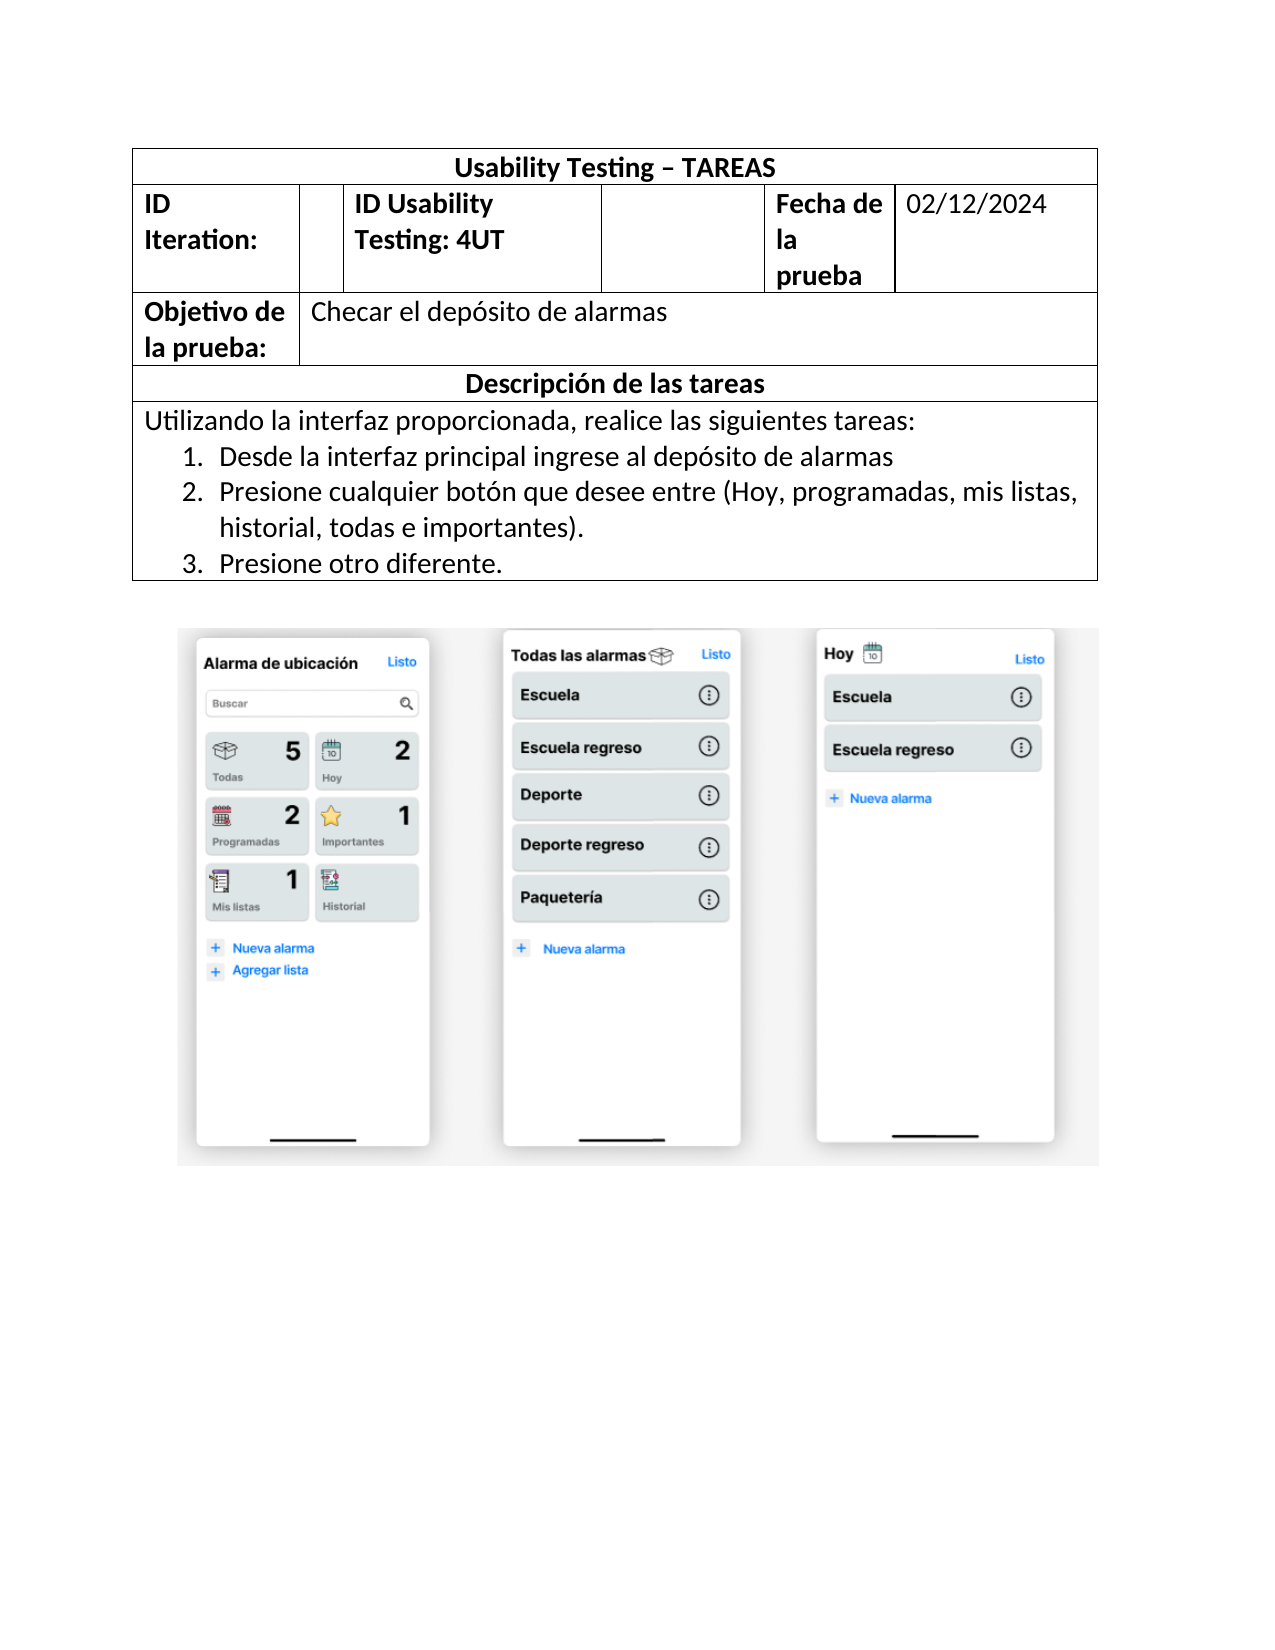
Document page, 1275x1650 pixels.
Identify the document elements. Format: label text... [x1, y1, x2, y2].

table_cell [602, 185, 764, 292]
table_cell Utilizando la interfaz proporcionada, realice las siguientes tareas: Desde la interfaz principal ingrese al depósito de alarmas Presione cualquier botón que desee entre (Hoy, programadas, mis listas, historial, todas e importantes). Presione otro diferente. [133, 402, 1097, 580]
table_cell Checar el depósito de alarmas [300, 293, 1097, 364]
table_cell Objetivo de la prueba: [133, 293, 299, 364]
table_cell Descripción de las tareas [133, 366, 1097, 401]
table_header Usability Testing – TAREAS [133, 149, 1097, 184]
table_cell 02/12/2024 [896, 185, 1097, 292]
table_cell [300, 185, 343, 292]
table_cell ID Iteration: [133, 185, 299, 292]
table_cell ID Usability Testing: 4UT [344, 185, 601, 292]
picture [177, 628, 1099, 1166]
table_cell Fecha de la prueba [765, 185, 894, 292]
